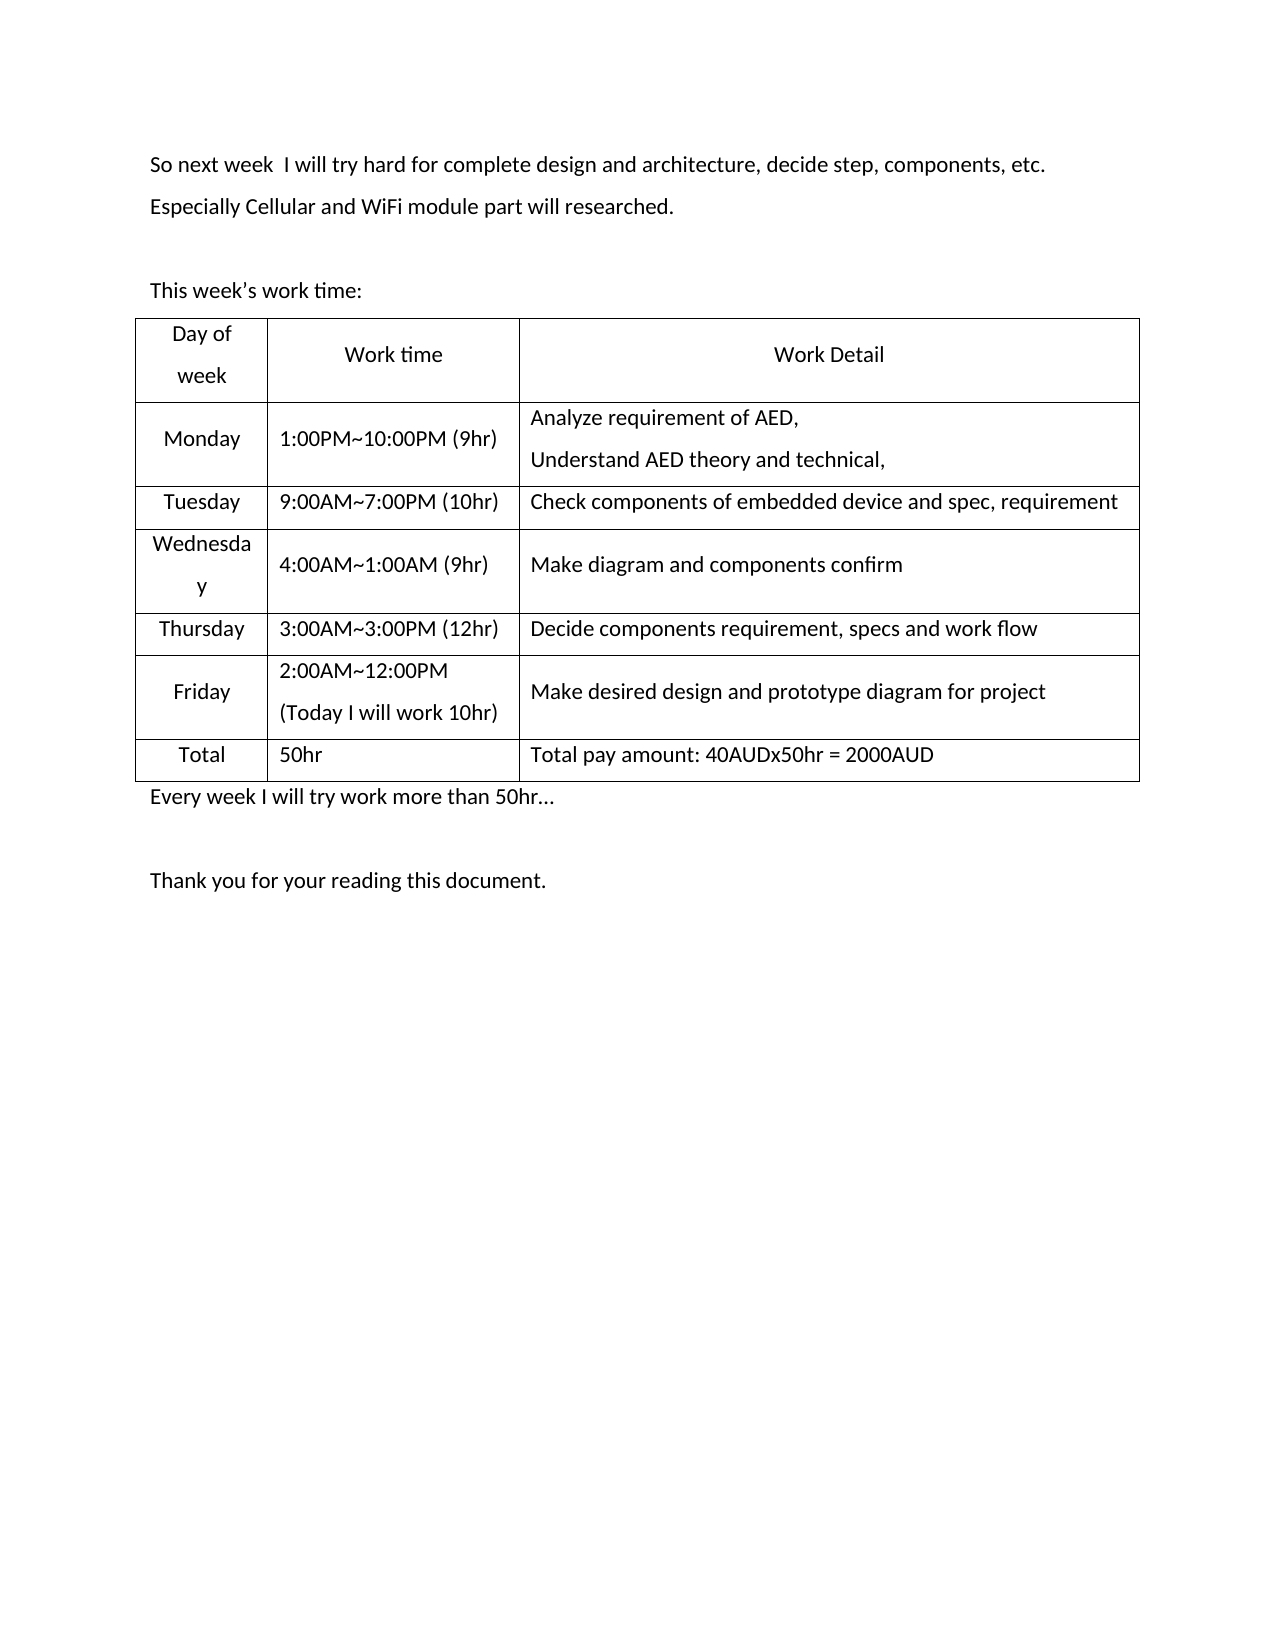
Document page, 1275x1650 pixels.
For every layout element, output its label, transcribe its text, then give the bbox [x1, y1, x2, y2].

table_cell 3:00AM~3:00PM (12hr) [268, 614, 519, 655]
text This week’s work time: [150, 276, 1125, 304]
table_cell Decide components requirement, specs and work flow [520, 614, 1139, 655]
table_header Day of week [136, 319, 267, 402]
table_cell Friday [136, 656, 267, 739]
table_cell Thursday [136, 614, 267, 655]
table_cell 9:00AM~7:00PM (10hr) [268, 487, 519, 528]
table_cell Monday [136, 403, 267, 486]
text So next week I will try hard for complete design and architecture, decide step, components, etc. [150, 150, 1125, 178]
table_cell 4:00AM~1:00AM (9hr) [268, 530, 519, 613]
table_header Work time [268, 319, 519, 402]
table_cell Tuesday [136, 487, 267, 528]
table_cell Analyze requirement of AED, Understand AED theory and technical, [520, 403, 1139, 486]
text Every week I will try work more than 50hr… [150, 782, 1125, 810]
table_cell Make diagram and components confirm [520, 530, 1139, 613]
table_cell 1:00PM~10:00PM (9hr) [268, 403, 519, 486]
table_cell Total [136, 740, 267, 781]
table_cell Wednesday [136, 530, 267, 613]
table_cell 50hr [268, 740, 519, 781]
table_header Work Detail [520, 319, 1139, 402]
table_cell Make desired design and prototype diagram for project [520, 656, 1139, 739]
text Thank you for your reading this document. [150, 866, 1125, 894]
table_cell Check components of embedded device and spec, requirement [520, 487, 1139, 528]
table_cell 2:00AM~12:00PM (Today I will work 10hr) [268, 656, 519, 739]
text Especially Cellular and WiFi module part will researched. [150, 192, 1125, 220]
table_cell Total pay amount: 40AUDx50hr = 2000AUD [520, 740, 1139, 781]
